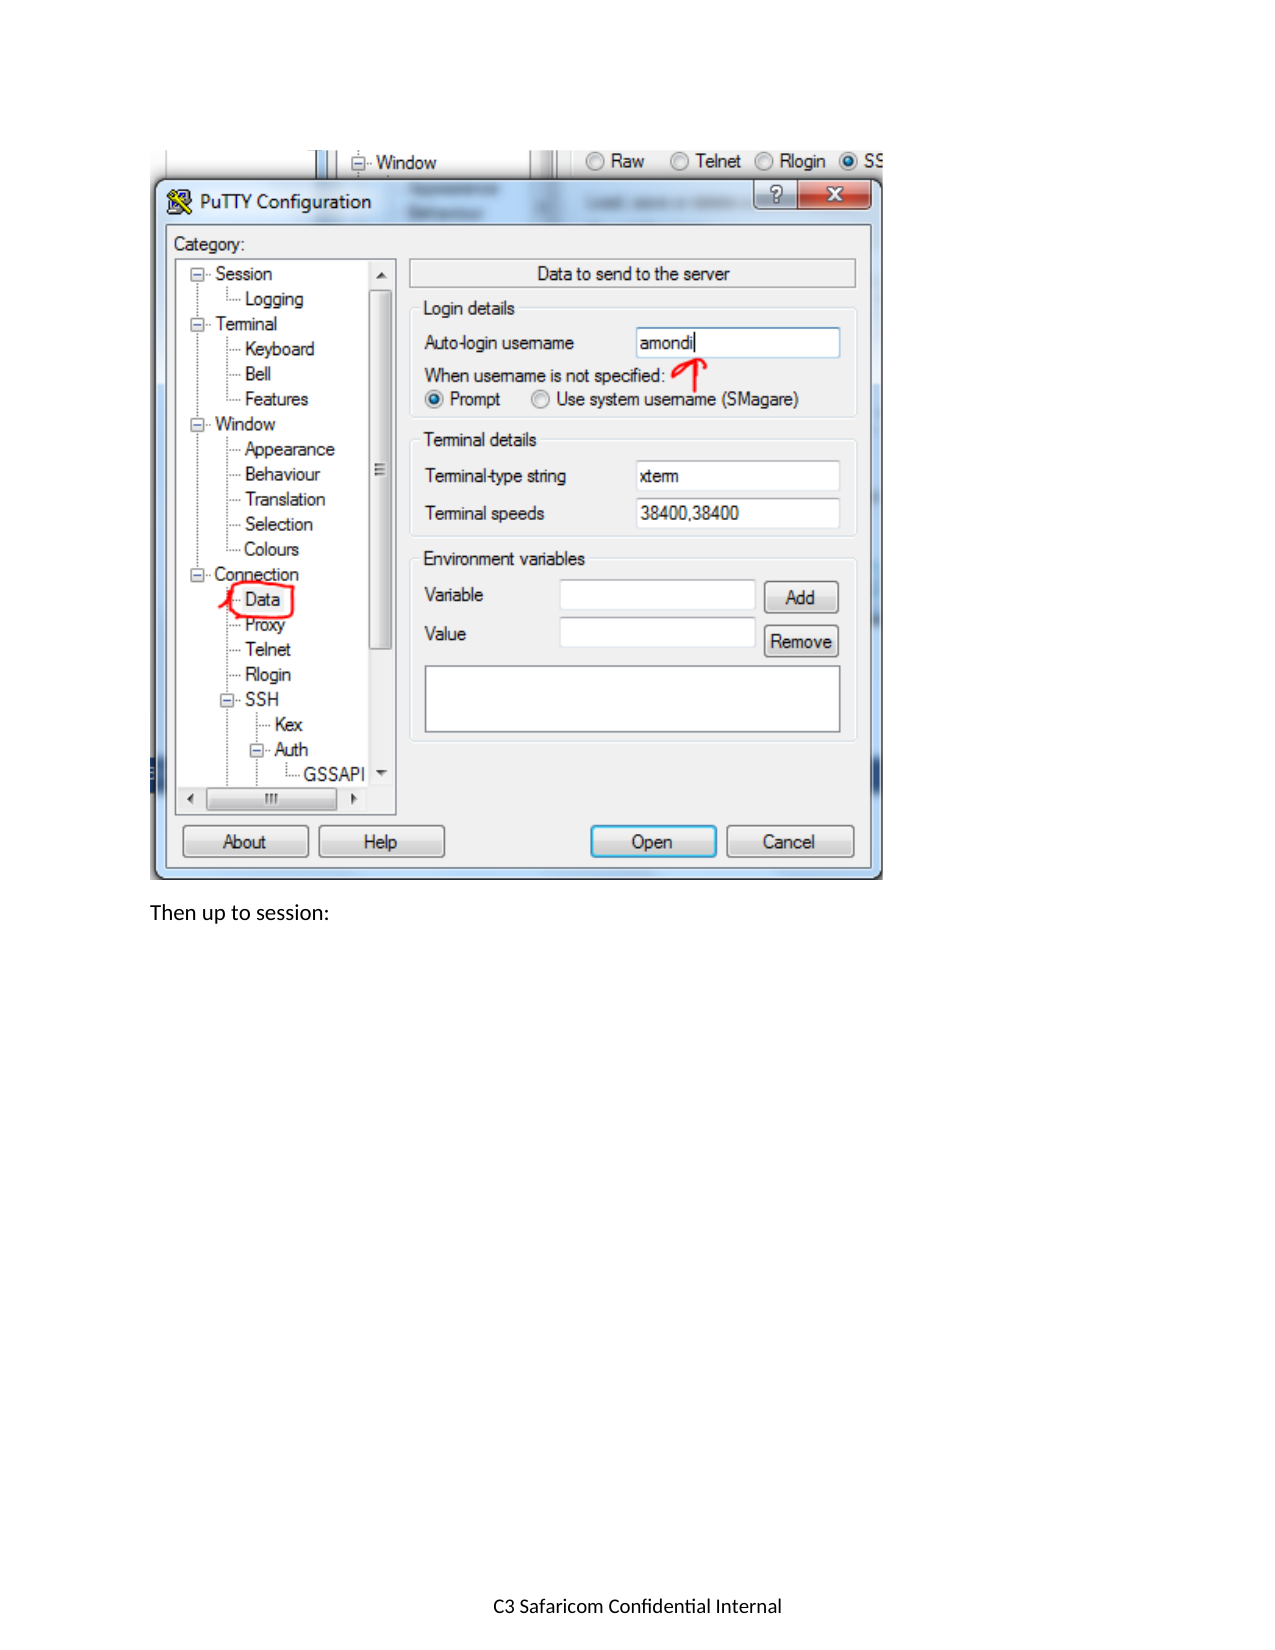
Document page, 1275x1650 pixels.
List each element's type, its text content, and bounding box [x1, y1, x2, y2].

text Then up to session: [150, 898, 1125, 927]
picture [150, 150, 883, 880]
